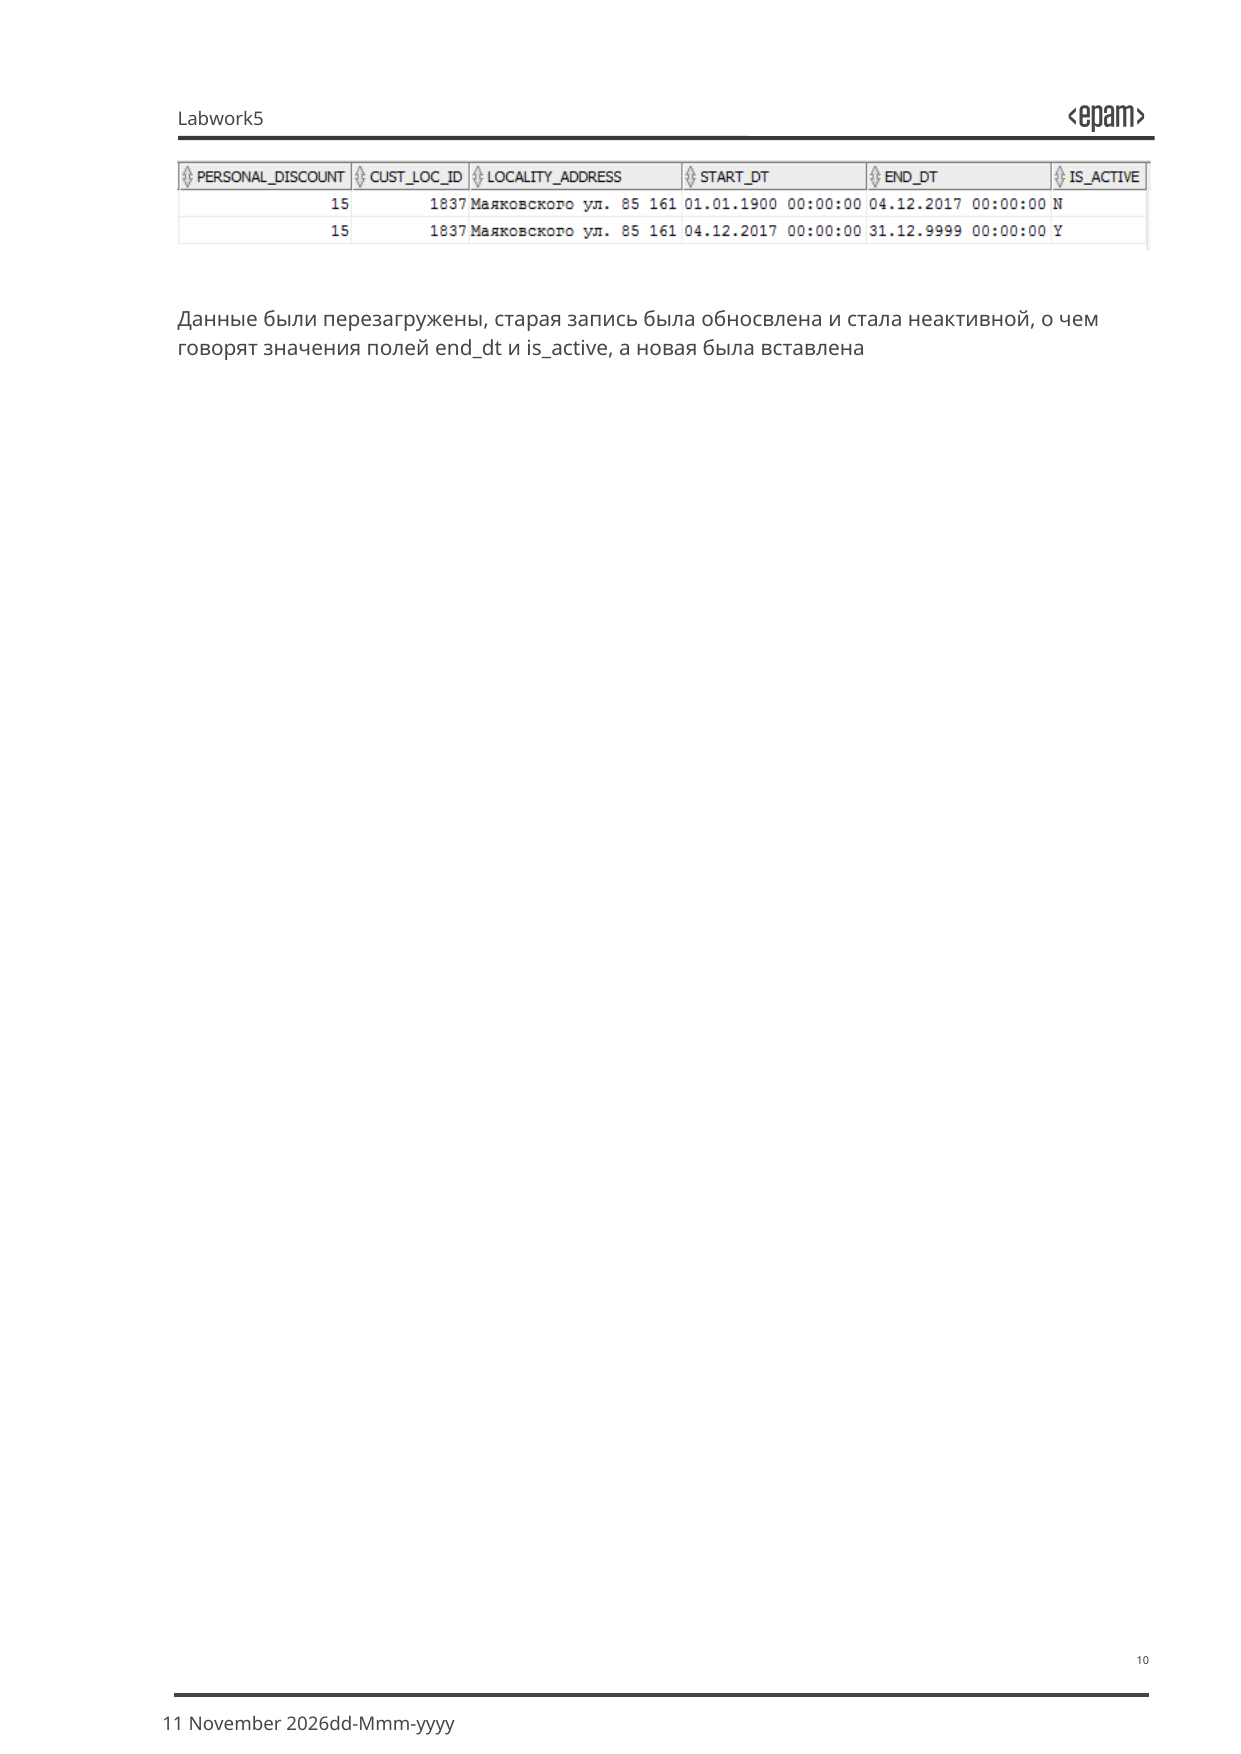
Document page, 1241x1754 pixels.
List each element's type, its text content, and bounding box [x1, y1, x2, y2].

text Данные были перезагружены, старая запись была обносвлена и стала неактивной, о чем говорят значения полей end_dt и is_active, а новая была вставлена [177, 304, 1152, 361]
picture [177, 158, 1151, 251]
